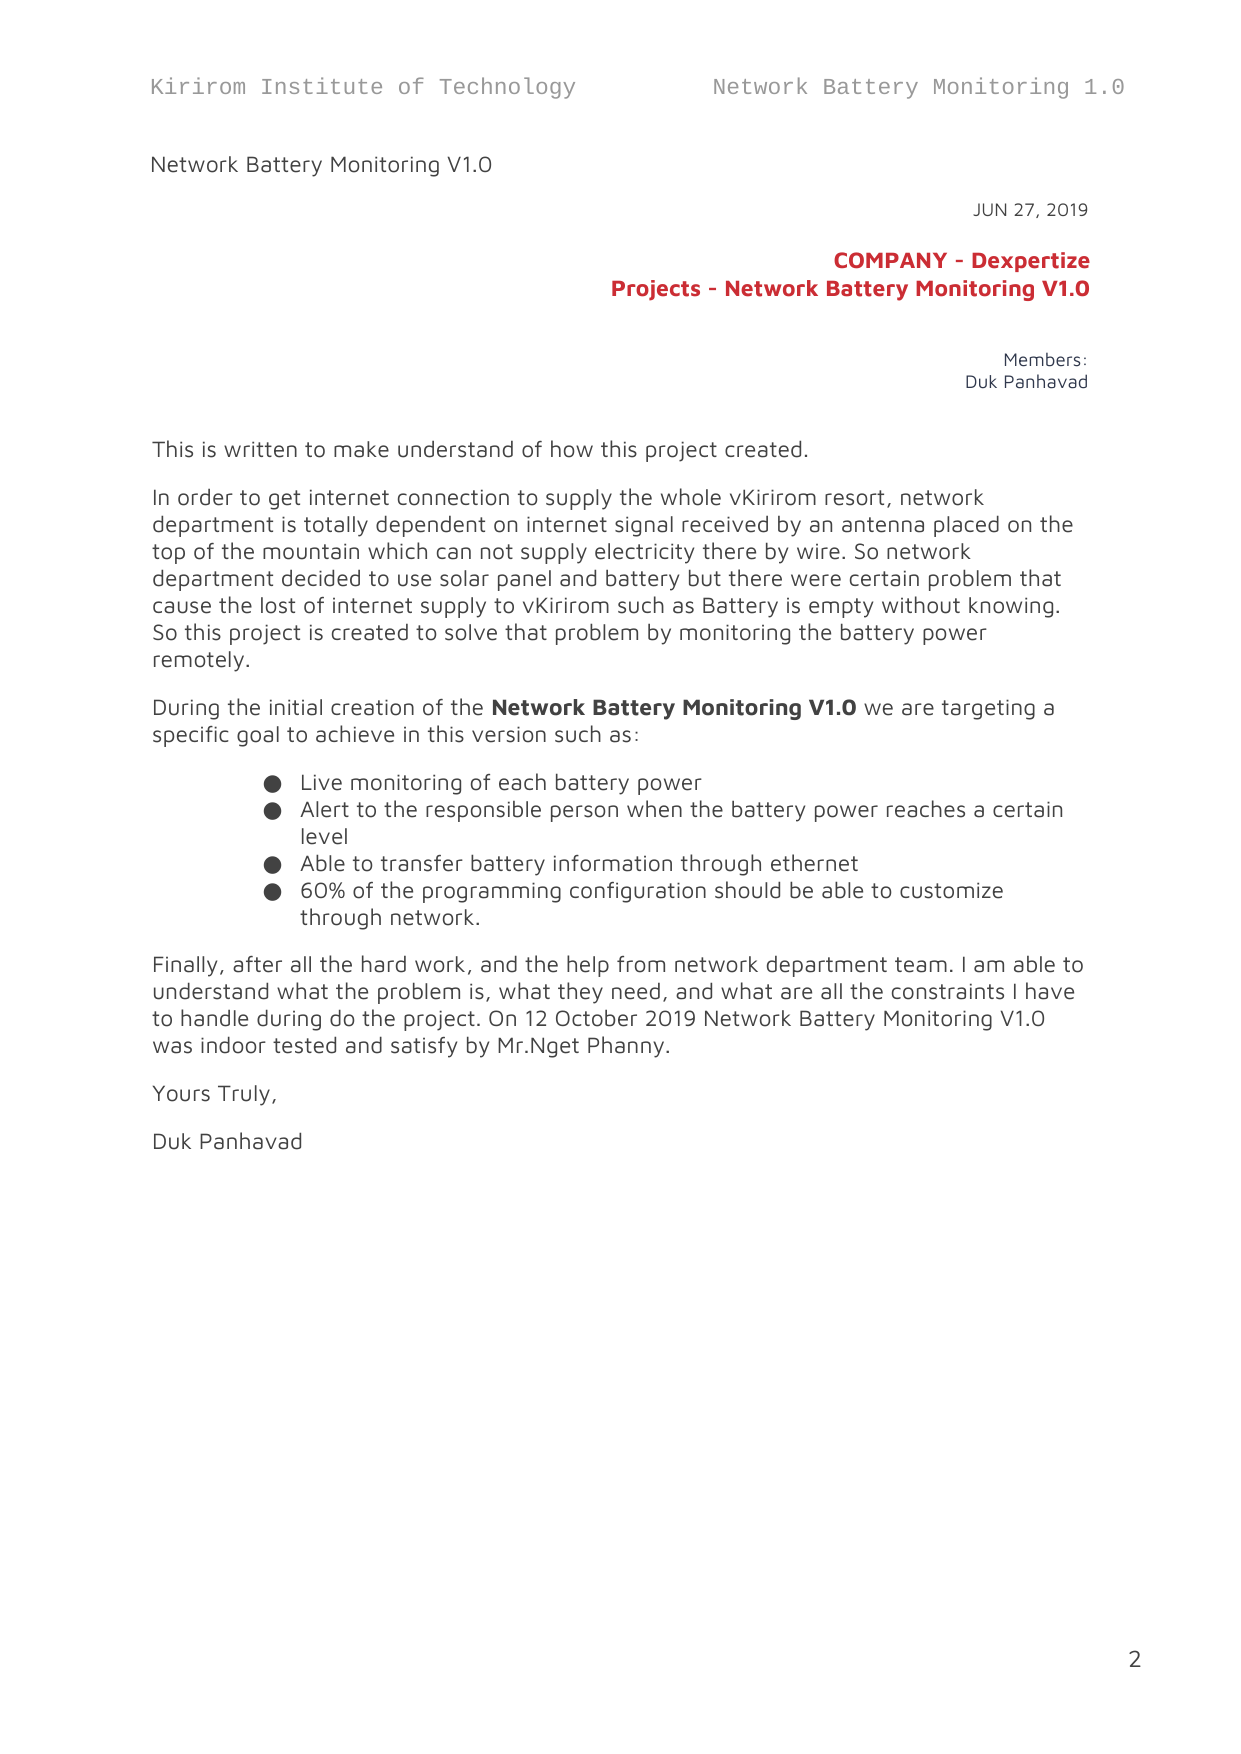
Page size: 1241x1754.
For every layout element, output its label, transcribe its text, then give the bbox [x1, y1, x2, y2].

text Yours Truly, [152, 1079, 1088, 1106]
text Finally, after all the hard work, and the help from network department team. I am able to understand what the problem is, what they need, and what are all the constraints I have to handle during do the project. On 12 October 2019 Network Battery Monitoring V1.0 was indoor tested and satisfy by Mr.Nget Phanny. [152, 951, 1088, 1059]
text Duk Panhavad [152, 371, 1088, 393]
list Live monitoring of each battery power [262, 768, 1088, 795]
list 60% of the programming configuration should be able to customize through network. [262, 876, 1088, 930]
list Able to transfer battery information through ethernet [262, 849, 1088, 876]
text This is written to make understand of how this project created. [152, 436, 1088, 463]
text In order to get internet connection to supply the whole vKirirom resort, network department is totally dependent on internet signal received by an antenna placed on the top of the mountain which can not supply electricity there by wire. So network department decided to use solar panel and battery but there were certain problem that cause the lost of internet supply to vKirirom such as Battery is empty without knowing. So this project is created to solve that problem by monitoring the battery power remotely. [152, 483, 1088, 672]
subtitle COMPANY - Dexpertize [152, 247, 1090, 274]
text Network Battery Monitoring V1.0 [150, 150, 1090, 177]
text Duk Panhavad [152, 1127, 1088, 1154]
text JUN 27, 2019 [225, 198, 1088, 220]
list Alert to the responsible person when the battery power reaches a certain level [262, 795, 1088, 849]
text During the initial creation of the Network Battery Monitoring V1.0 we are targeting a specific goal to achieve in this version such as: [152, 693, 1088, 747]
text Members: [152, 349, 1088, 371]
subtitle Projects - Network Battery Monitoring V1.0 [152, 274, 1090, 301]
